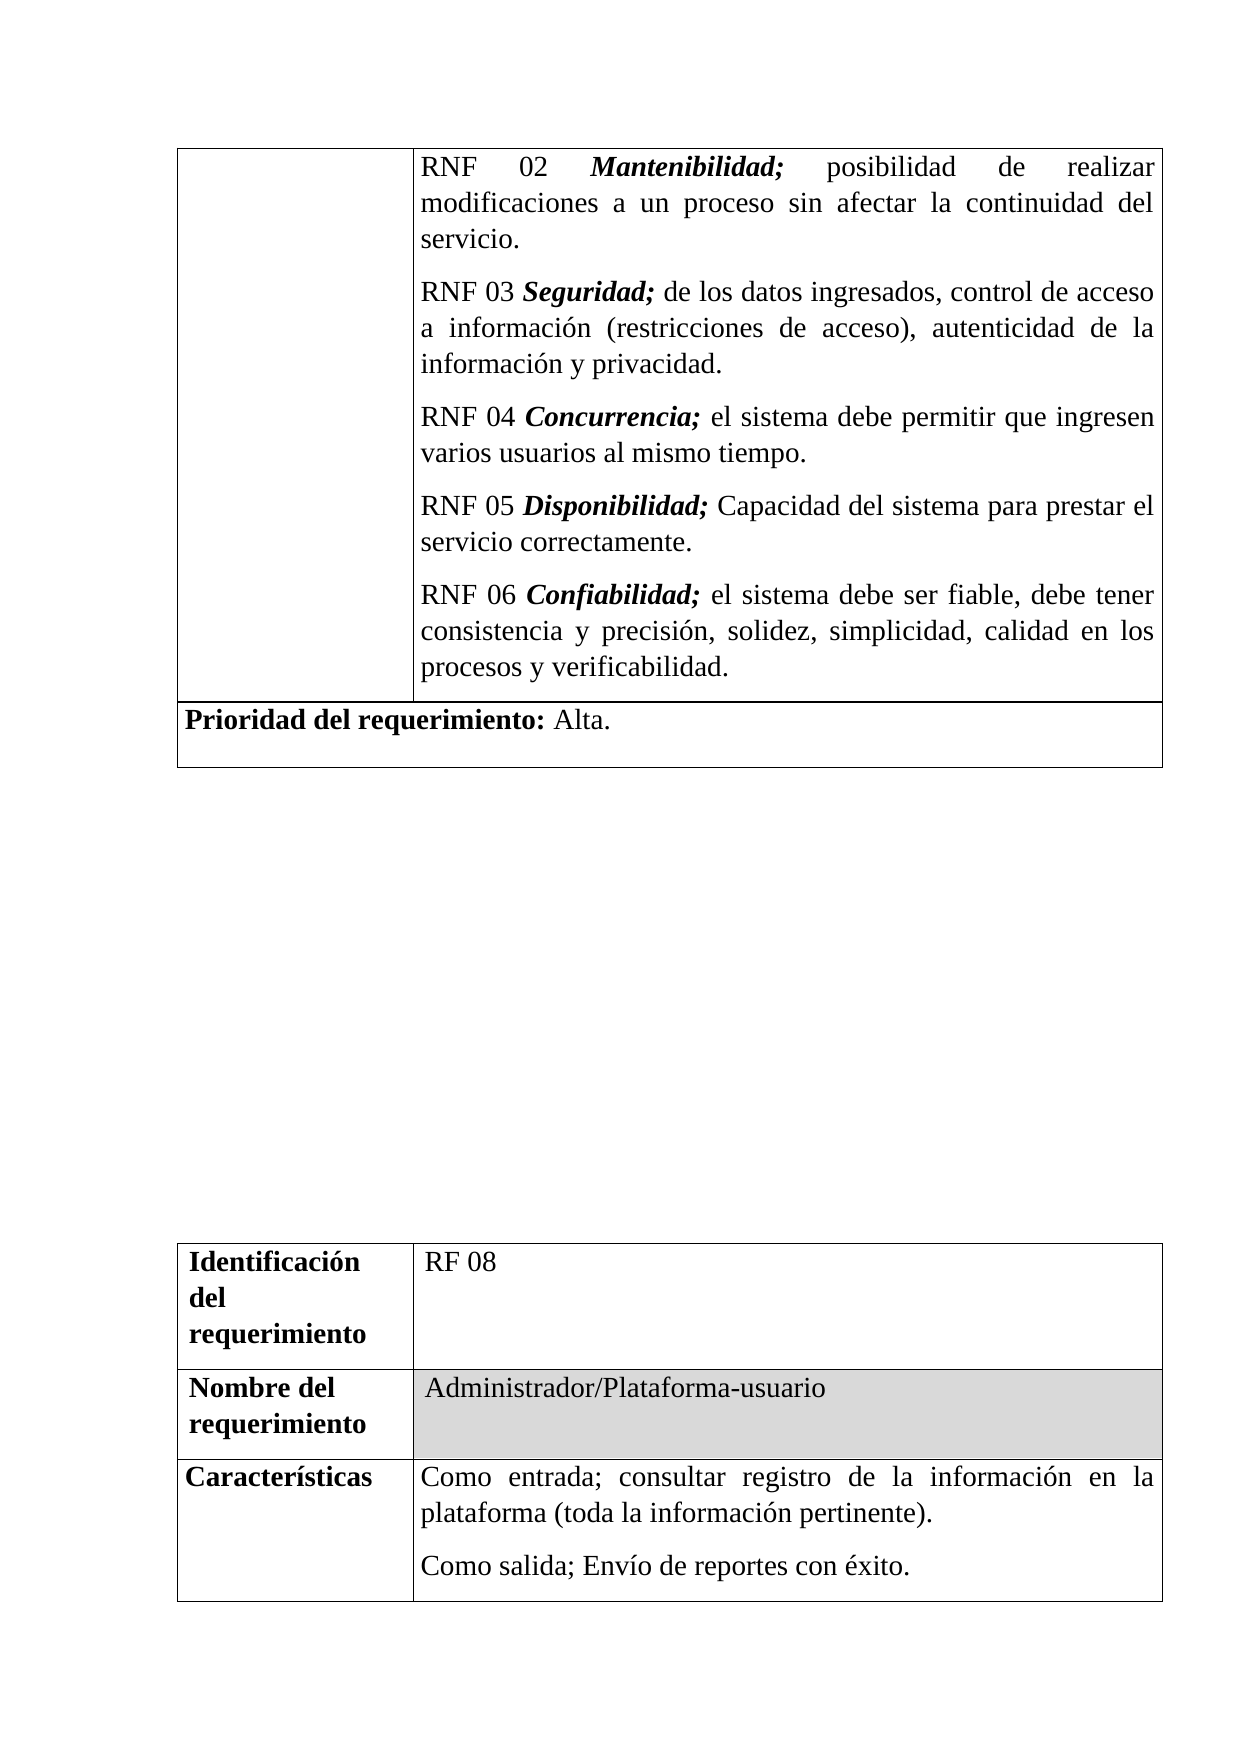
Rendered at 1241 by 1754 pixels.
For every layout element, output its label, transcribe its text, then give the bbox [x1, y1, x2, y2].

table_cell Nombre del requerimiento [178, 1370, 413, 1458]
table_cell Como entrada; consultar registro de la información en la plataforma (toda la información pertinente). Como salida; Envío de reportes con éxito. [414, 1460, 1162, 1601]
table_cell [178, 149, 413, 701]
table_cell Características [178, 1460, 413, 1601]
table_cell Administrador/Plataforma-usuario [414, 1370, 1162, 1458]
table_cell Prioridad del requerimiento: Alta. [178, 703, 1162, 767]
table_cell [414, 149, 1162, 701]
table_header RF 08 [414, 1244, 1162, 1369]
table_header Identificación del requerimiento [178, 1244, 413, 1369]
